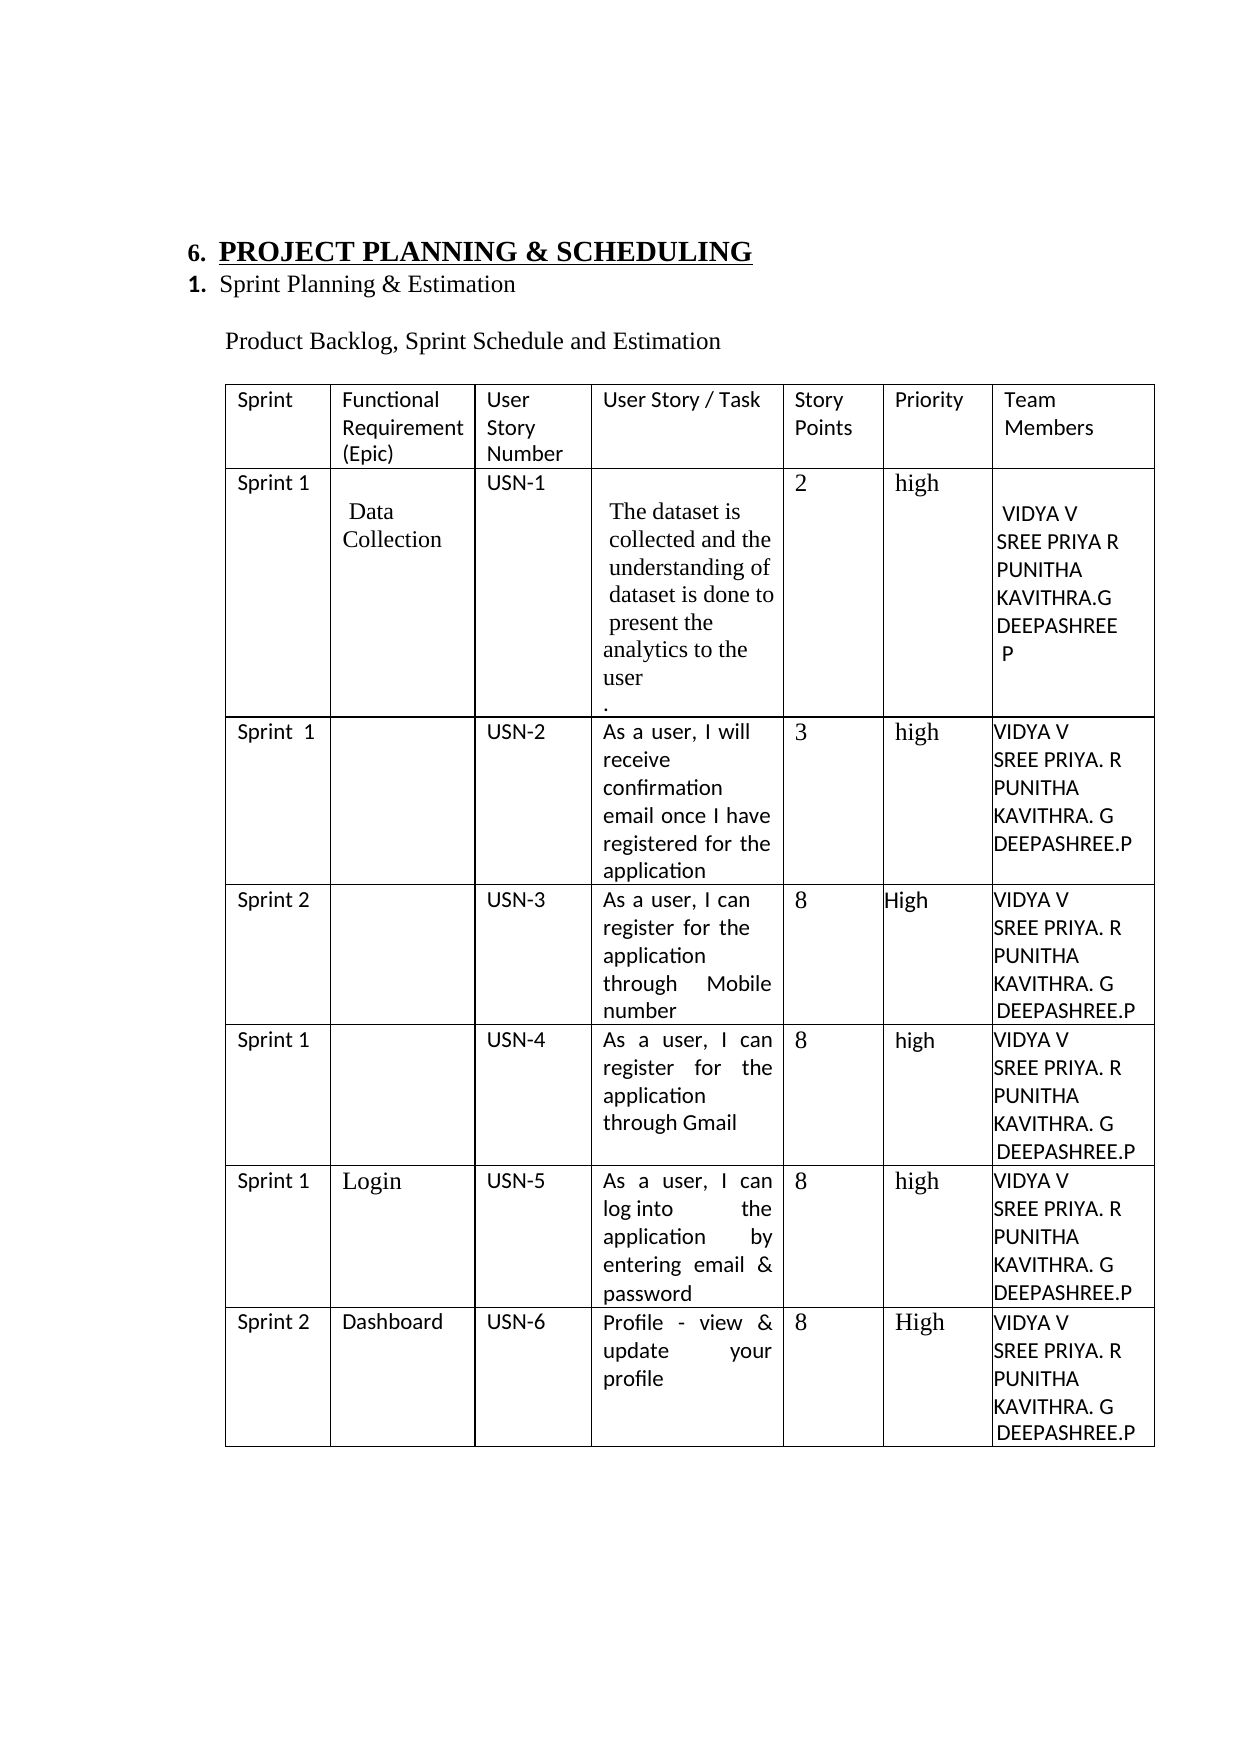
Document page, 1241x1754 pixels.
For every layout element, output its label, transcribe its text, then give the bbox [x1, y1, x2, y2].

table_cell 8 [784, 1166, 883, 1307]
table_cell VIDYA V SREE PRIYA. R PUNITHA KAVITHRA. G DEEPASHREE.P [993, 718, 1154, 884]
table_cell Sprint 1 [226, 1025, 330, 1165]
table_cell USN-4 [476, 1025, 591, 1165]
table_cell Login [331, 1166, 474, 1307]
table_header User Story / Task [592, 385, 783, 467]
table_cell Sprint 1 [226, 718, 330, 884]
table_cell USN-1 [476, 469, 591, 716]
table_cell USN-2 [476, 718, 591, 884]
table_cell 3 [784, 718, 883, 884]
table_cell [331, 885, 474, 1024]
text Product Backlog, Sprint Schedule and Estimation [225, 326, 1240, 355]
table_cell high [884, 718, 992, 884]
table_cell As a user, I can log into the application by entering email & password [592, 1166, 783, 1307]
table_cell . [592, 469, 783, 716]
table_cell [993, 469, 1154, 716]
table_cell 8 [784, 1308, 883, 1446]
table_header Team Members [993, 385, 1154, 467]
table_header User Story Number [476, 385, 591, 467]
subtitle 6. PROJECT PLANNING & SCHEDULING [187, 234, 1240, 268]
table_cell USN-6 [476, 1308, 591, 1446]
table_cell VIDYA V SREE PRIYA. R PUNITHA KAVITHRA. G DEEPASHREE.P [993, 1166, 1154, 1307]
text 1. Sprint Planning & Estimation [187, 268, 1240, 298]
table_cell [331, 718, 474, 884]
table_cell 8 [784, 1025, 883, 1165]
table_header Sprint [226, 385, 330, 467]
table_cell VIDYA V SREE PRIYA. R PUNITHA KAVITHRA. G DEEPASHREE.P [993, 1025, 1154, 1165]
table_cell high [884, 469, 992, 716]
table_header Priority [884, 385, 992, 467]
table_cell VIDYA V SREE PRIYA. R PUNITHA KAVITHRA. G DEEPASHREE.P [993, 885, 1154, 1024]
table_cell High [884, 1308, 992, 1446]
table_cell Sprint 1 [226, 469, 330, 716]
table_cell Sprint 1 [226, 1166, 330, 1307]
table_cell high [884, 1166, 992, 1307]
table_cell high [884, 1025, 992, 1165]
table_cell As a user, I can register for the application through Mobile number [592, 885, 783, 1024]
table_cell USN-3 [476, 885, 591, 1024]
table_cell 8 [784, 885, 883, 1024]
table_cell Dashboard [331, 1308, 474, 1446]
table_cell USN-5 [476, 1166, 591, 1307]
table_cell Sprint 2 [226, 885, 330, 1024]
table_header Story Points [784, 385, 883, 467]
table_cell [331, 1025, 474, 1165]
table_header Functional Requirement (Epic) [331, 385, 474, 467]
table_cell High [884, 885, 992, 1024]
table_cell Sprint 2 [226, 1308, 330, 1446]
table_cell Profile - view & update your profile [592, 1308, 783, 1446]
table_cell As a user, I will receive confirmation email once I have registered for the application [592, 718, 783, 884]
table_cell VIDYA V SREE PRIYA. R PUNITHA KAVITHRA. G DEEPASHREE.P [993, 1308, 1154, 1446]
table_cell [331, 469, 474, 716]
table_cell 2 [784, 469, 883, 716]
table_cell As a user, I can register for the application through Gmail [592, 1025, 783, 1165]
